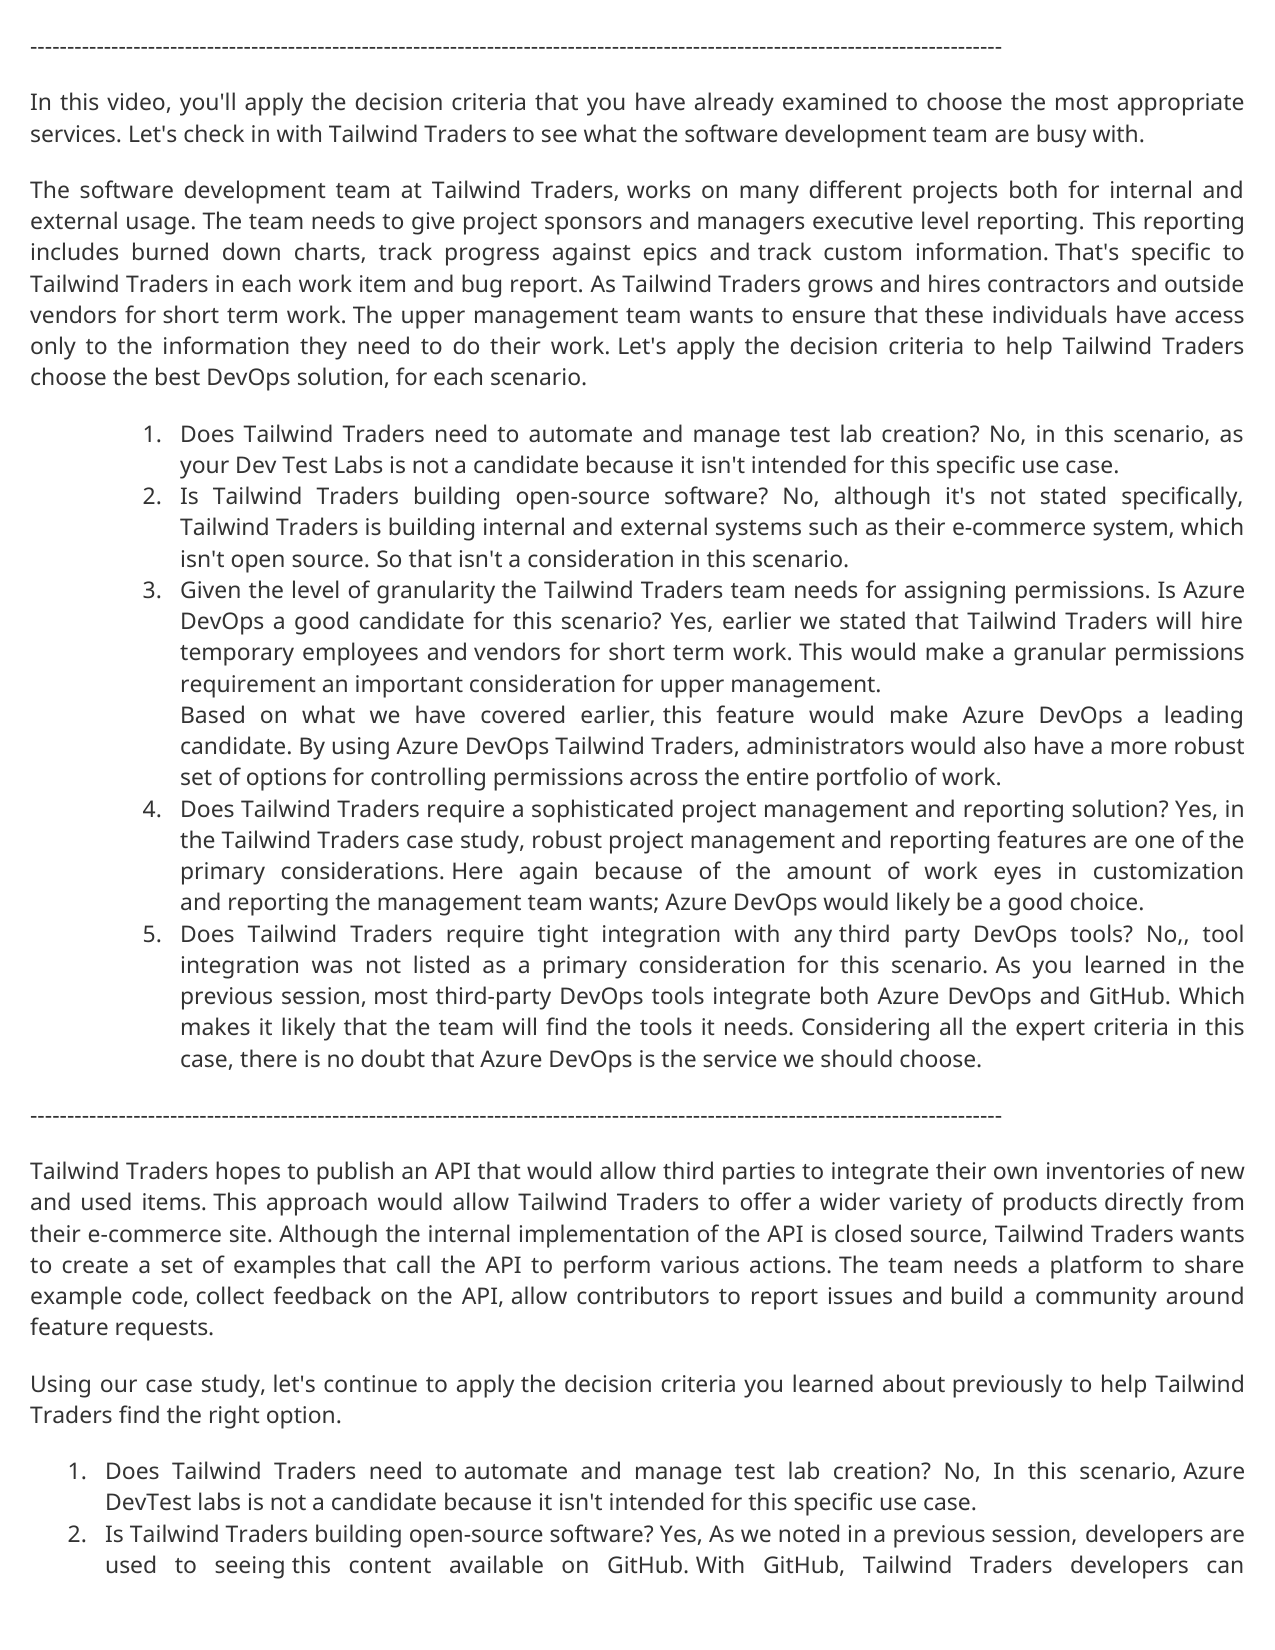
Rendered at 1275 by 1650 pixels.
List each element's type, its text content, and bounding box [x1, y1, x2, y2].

text ------------------------------------------------------------------------------------------------------------------------------------ [30, 30, 1245, 61]
list Given the level of granularity the Tailwind Traders team needs for assigning permissions. Is Azure DevOps a good candidate for this scenario? Yes, earlier we stated that Tailwind Traders will hire temporary employees and vendors for short term work. This would make a granular permissions requirement an important consideration for upper management. [142, 574, 1245, 699]
text In this video, you'll apply the decision criteria that you have already examined to choose the most appropriate services. Let's check in with Tailwind Traders to see what the software development team are busy with. [30, 86, 1245, 149]
list Based on what we have covered earlier, this feature would make Azure DevOps a leading candidate. By using Azure DevOps Tailwind Traders, administrators would also have a more robust set of options for controlling permissions across the entire portfolio of work. [180, 699, 1245, 792]
text Using our case study, let's continue to apply the decision criteria you learned about previously to help Tailwind Traders find the right option. [30, 1367, 1245, 1430]
text ------------------------------------------------------------------------------------------------------------------------------------ [30, 1099, 1245, 1130]
list Is Tailwind Traders building open-source software? No, although it's not stated specifically, Tailwind Traders is building internal and external systems such as their e-commerce system, which isn't open source. So that isn't a consideration in this scenario. [142, 480, 1245, 574]
text Tailwind Traders hopes to publish an API that would allow third parties to integrate their own inventories of new and used items. This approach would allow Tailwind Traders to offer a wider variety of products directly from their e-commerce site. Although the internal implementation of the API is closed source, Tailwind Traders wants to create a set of examples that call the API to perform various actions. The team needs a platform to share example code, collect feedback on the API, allow contributors to report issues and build a community around feature requests. [30, 1155, 1245, 1342]
list Does Tailwind Traders require a sophisticated project management and reporting solution? Yes, in the Tailwind Traders case study, robust project management and reporting features are one of the primary considerations. Here again because of the amount of work eyes in customization and reporting the management team wants; Azure DevOps would likely be a good choice. [142, 792, 1245, 917]
list Does Tailwind Traders require tight integration with any third party DevOps tools? No,, tool integration was not listed as a primary consideration for this scenario. As you learned in the previous session, most third-party DevOps tools integrate both Azure DevOps and GitHub. Which makes it likely that the team will find the tools it needs. Considering all the expert criteria in this case, there is no doubt that Azure DevOps is the service we should choose. [142, 917, 1245, 1074]
list Does Tailwind Traders need to automate and manage test lab creation? No, in this scenario, as your Dev Test Labs is not a candidate because it isn't intended for this specific use case. [142, 417, 1245, 480]
list Does Tailwind Traders need to automate and manage test lab creation? No, In this scenario, Azure DevTest labs is not a candidate because it isn't intended for this specific use case. [67, 1455, 1245, 1517]
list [67, 1517, 1245, 1580]
text The software development team at Tailwind Traders, works on many different projects both for internal and external usage. The team needs to give project sponsors and managers executive level reporting. This reporting includes burned down charts, track progress against epics and track custom information. That's specific to Tailwind Traders in each work item and bug report. As Tailwind Traders grows and hires contractors and outside vendors for short term work. The upper management team wants to ensure that these individuals have access only to the information they need to do their work. Let's apply the decision criteria to help Tailwind Traders choose the best DevOps solution, for each scenario. [30, 174, 1245, 392]
